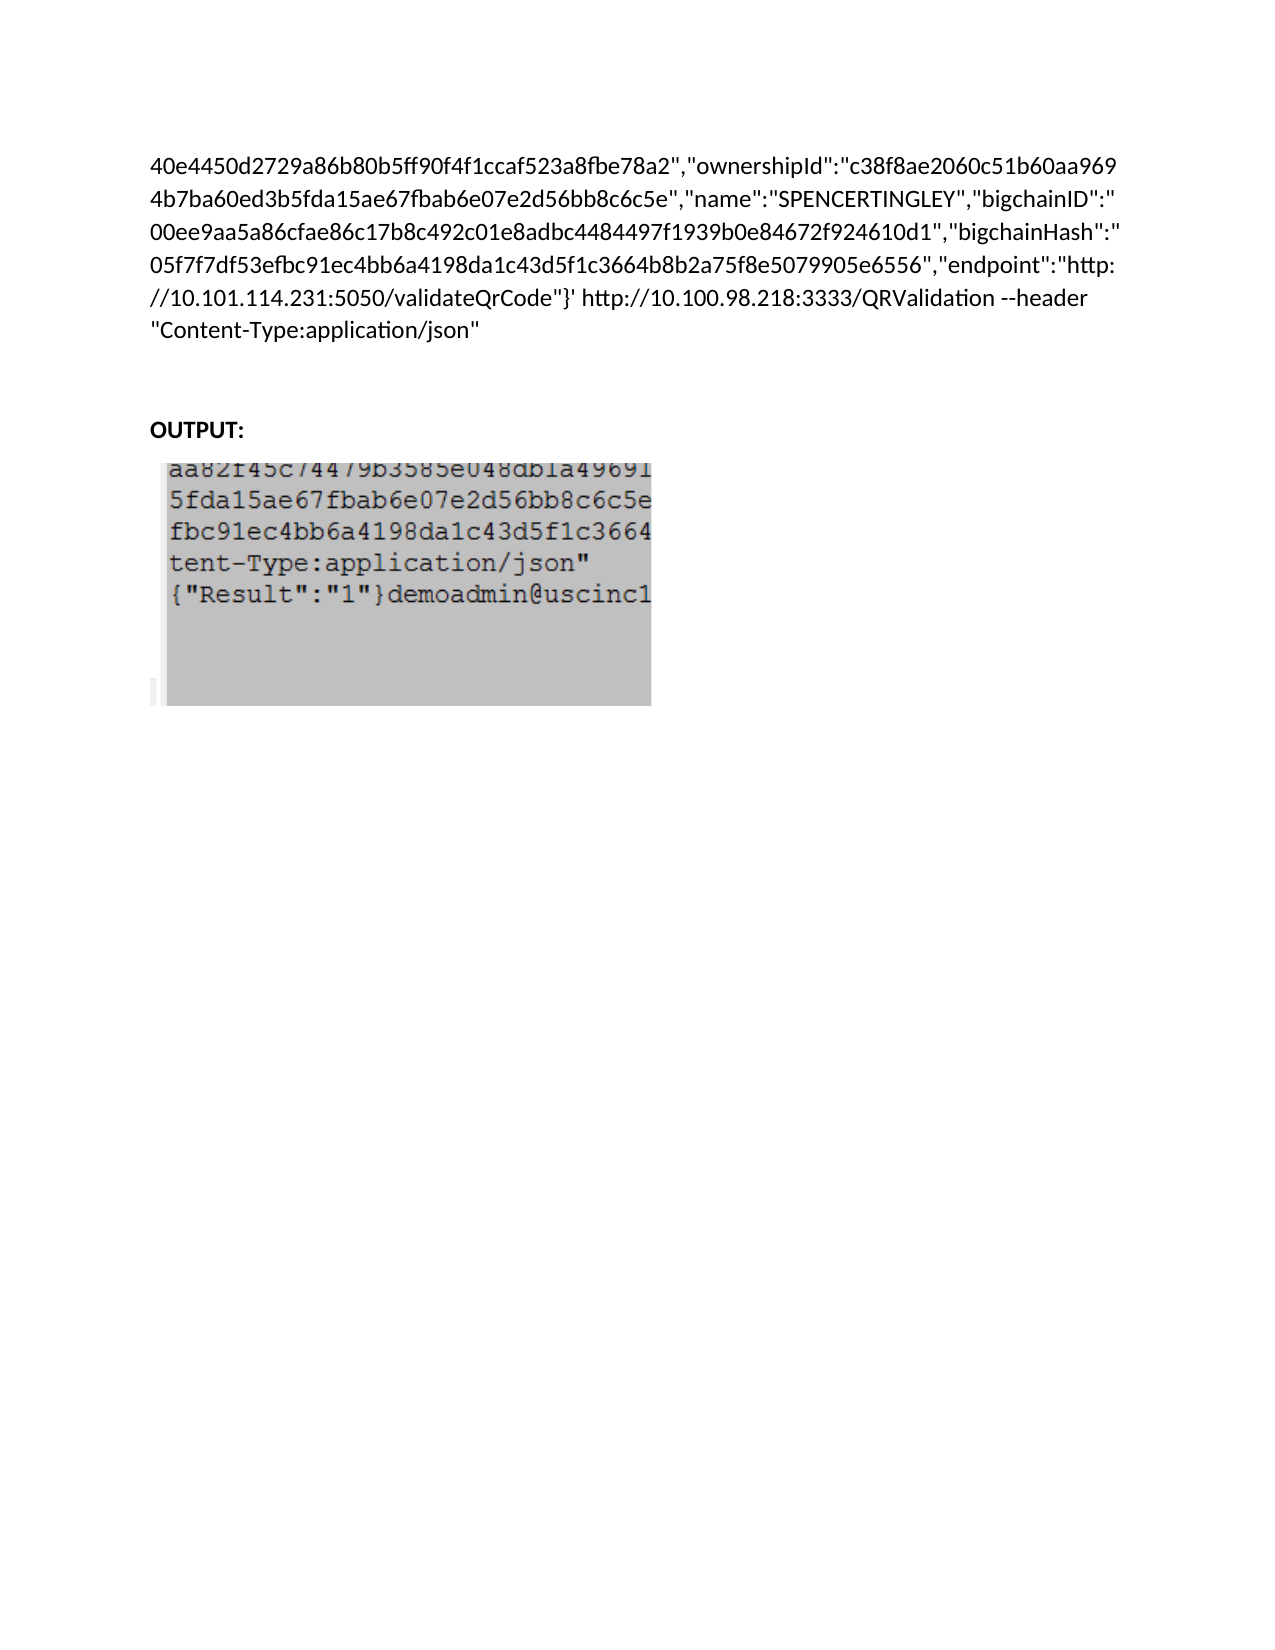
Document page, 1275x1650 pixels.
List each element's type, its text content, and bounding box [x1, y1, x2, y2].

picture [150, 463, 652, 706]
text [150, 150, 1125, 345]
text OUTPUT: [150, 414, 1125, 444]
